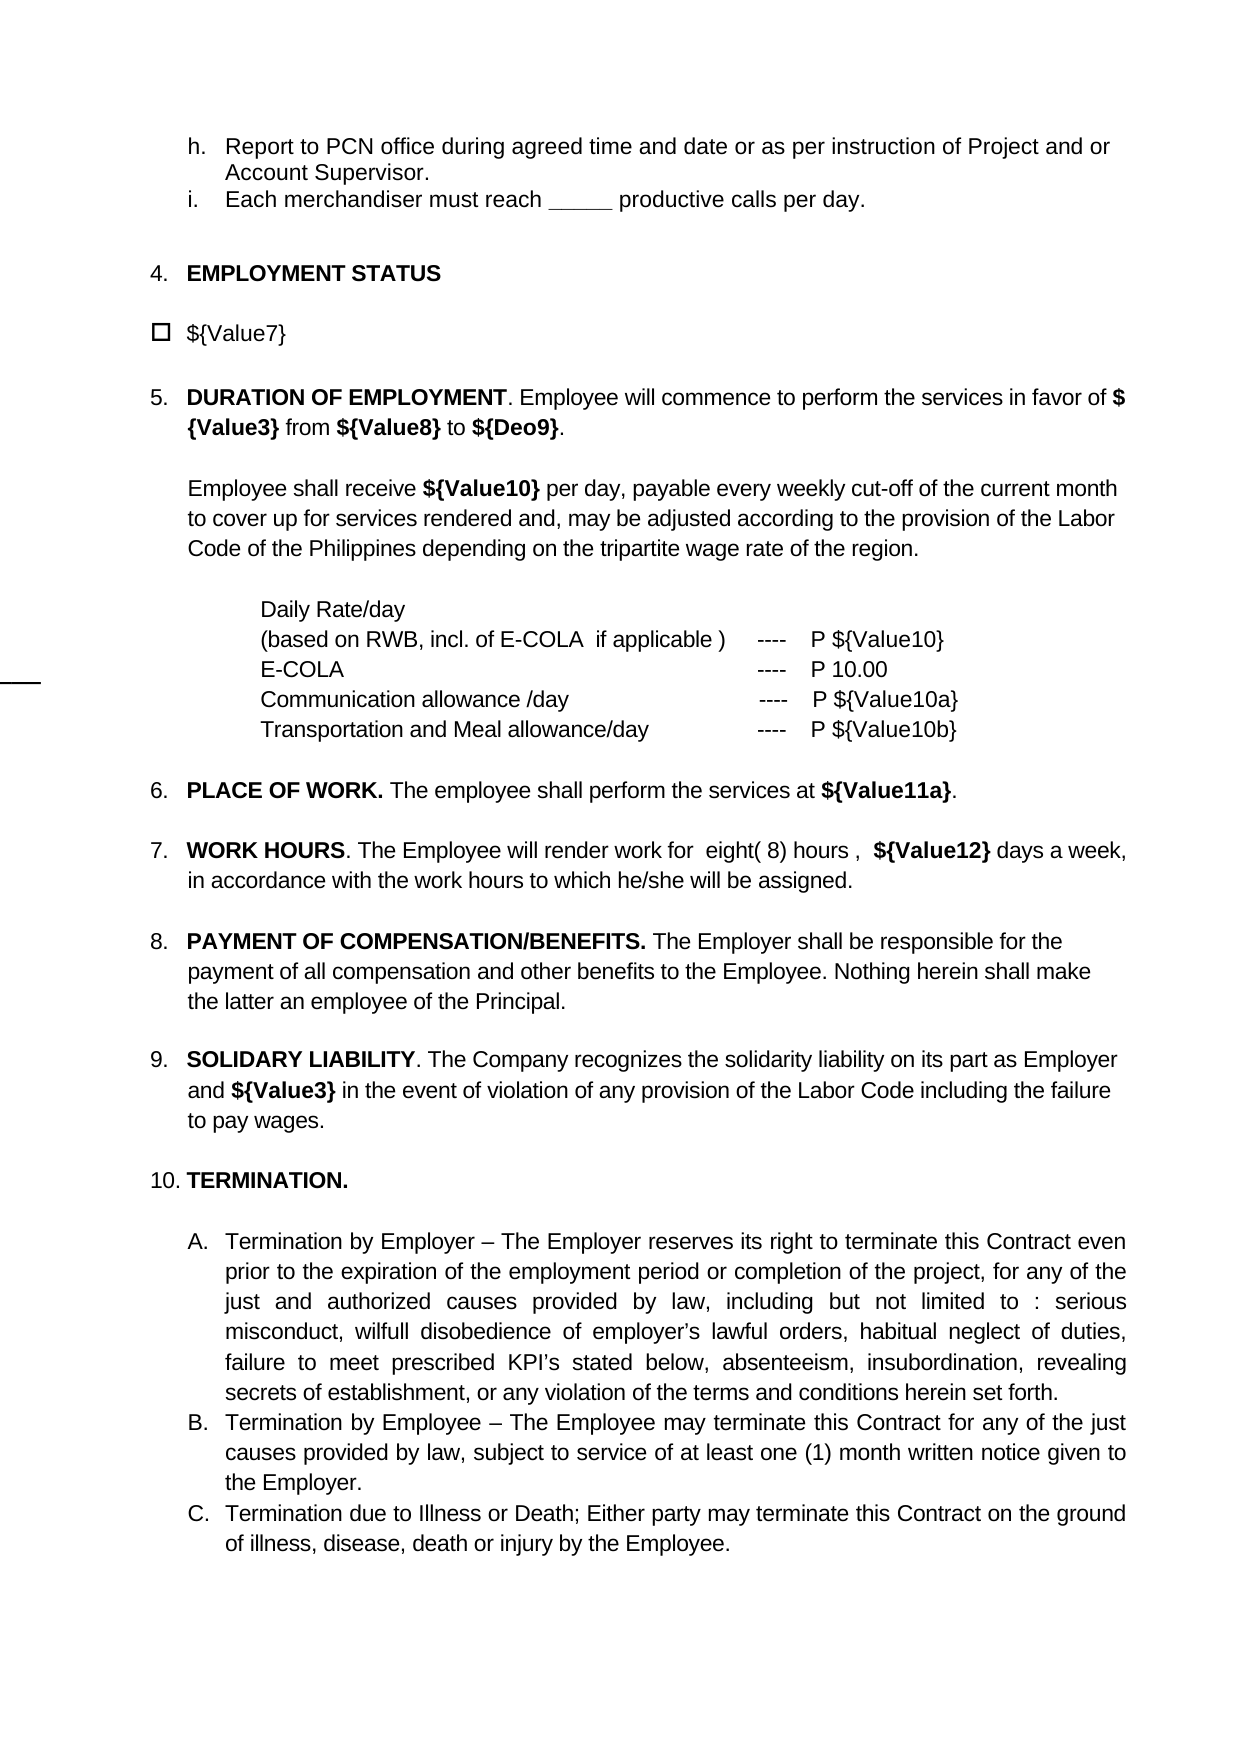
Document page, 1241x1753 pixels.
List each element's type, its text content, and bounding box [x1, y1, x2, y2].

text Transportation and Meal allowance/day ---- P ${Value10b} [187, 716, 1128, 743]
list Termination by Employer – The Employer reserves its right to terminate this Contract even prior to the expiration of the employment period or completion of the project, for any of the just and authorized causes provided by law, including but not limited to : serious misconduct, wilfull disobedience of employer’s lawful orders, habitual neglect of duties, failure to meet prescribed KPI’s stated below, absenteeism, insubordination, revealing secrets of establishment, or any violation of the terms and conditions herein set forth. [187, 1228, 1128, 1405]
list PLACE OF WORK. The employee shall perform the services at ${Value11a}. [150, 777, 1128, 803]
list Report to PCN office during agreed time and date or as per instruction of Project and or Account Supervisor. [187, 133, 1128, 186]
list EMPLOYMENT STATUS [150, 260, 1128, 286]
list TERMINATION. [150, 1167, 1128, 1193]
text Daily Rate/day [187, 596, 1128, 622]
text (based on RWB, incl. of E-COLA if applicable ) ---- P ${Value10} [187, 626, 1128, 652]
text Communication allowance /day ---- P ${Value10a} [187, 686, 1128, 713]
list ${Value7} [150, 320, 1128, 347]
text Employee shall receive ${Value10} per day, payable every weekly cut-off of the current month to cover up for services rendered and, may be adjusted according to the provision of the Labor Code of the Philippines depending on the tripartite wage rate of the region. [187, 475, 1128, 562]
list Each merchandiser must reach _____ productive calls per day. [187, 186, 1128, 212]
list Termination due to Illness or Death; Either party may terminate this Contract on the ground of illness, disease, death or injury by the Employee. [187, 1499, 1128, 1556]
list WORK HOURS. The Employee will render work for eight( 8) hours , ${Value12} days a week, in accordance with the work hours to which he/she will be assigned. [150, 837, 1128, 894]
list DURATION OF EMPLOYMENT. Employee will commence to perform the services in favor of ${Value3} from ${Value8} to ${Deo9}. [150, 384, 1128, 441]
list SOLIDARY LIABILITY. The Company recognizes the solidarity liability on its part as Employer and ${Value3} in the event of violation of any provision of the Labor Code including the failure to pay wages. [150, 1046, 1128, 1133]
list Termination by Employee – The Employee may terminate this Contract for any of the just causes provided by law, subject to service of at least one (1) month written notice given to the Employer. [187, 1409, 1128, 1496]
text E-COLA ---- P 10.00 [187, 656, 1128, 682]
list PAYMENT OF COMPENSATION/BENEFITS. The Employer shall be responsible for the payment of all compensation and other benefits to the Employee. Nothing herein shall make the latter an employee of the Principal. [150, 928, 1128, 1015]
